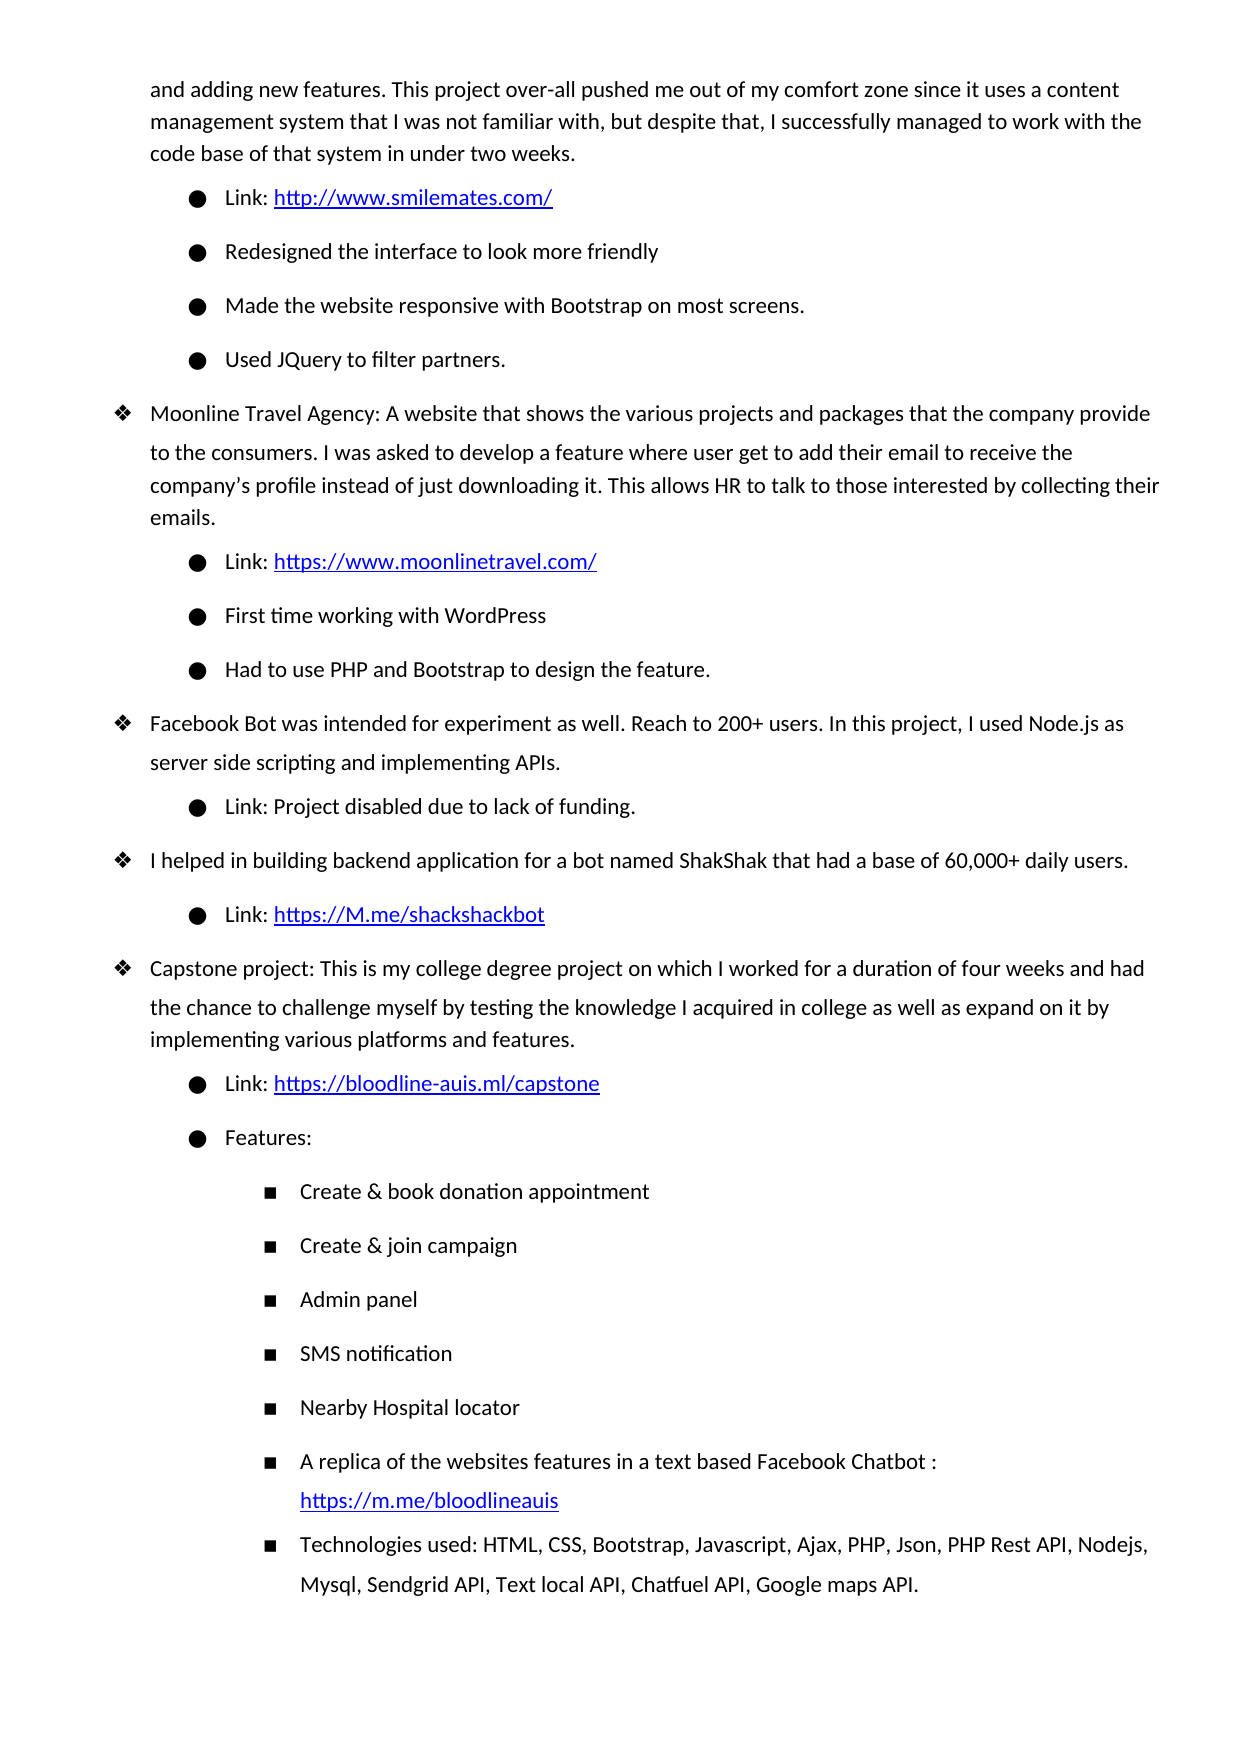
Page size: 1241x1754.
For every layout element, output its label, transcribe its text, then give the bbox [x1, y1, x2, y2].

list Nearby Hospital locator [262, 1381, 1165, 1428]
list Features: [187, 1112, 1165, 1159]
list First time working with WordPress [187, 589, 1165, 636]
list SMS notification [262, 1327, 1165, 1374]
list Link: https://www.moonlinetravel.com/ [187, 535, 1165, 582]
list Create & book donation appointment [262, 1166, 1165, 1213]
list Link: https://M.me/shackshackbot [187, 888, 1165, 935]
list Link: Project disabled due to lack of funding. [187, 780, 1165, 827]
list Redesigned the interface to look more friendly [187, 226, 1165, 272]
list Moonline Travel Agency: A website that shows the various projects and packages that the company provide to the consumers. I was asked to develop a feature where user get to add their email to receive the company’s profile instead of just downloading it. This allows HR to talk to those interested by collecting their emails. [112, 387, 1165, 531]
list I helped in building backend application for a bot named ShakShak that had a base of 60,000+ daily users. [112, 834, 1165, 881]
list Admin panel [262, 1273, 1165, 1321]
list Create & join campaign [262, 1219, 1165, 1267]
list A replica of the websites features in a text based Facebook Chatbot : https://m.me/bloodlineauis [262, 1435, 1165, 1514]
list Had to use PHP and Bootstrap to design the feature. [187, 643, 1165, 690]
list Link: https://bloodline-auis.ml/capstone [187, 1058, 1165, 1105]
list Technologies used: HTML, CSS, Bootstrap, Javascript, Ajax, PHP, Json, PHP Rest API, Nodejs, Mysql, Sendgrid API, Text local API, Chatfuel API, Google maps API. [262, 1519, 1165, 1598]
list Used JQuery to filter partners. [187, 333, 1165, 380]
list Facebook Bot was intended for experiment as well. Reach to 200+ users. In this project, I used Node.js as server side scripting and implementing APIs. [112, 697, 1165, 776]
list Capstone project: This is my college degree project on which I worked for a duration of four weeks and had the chance to challenge myself by testing the knowledge I acquired in college as well as expand on it by implementing various platforms and features. [112, 942, 1165, 1053]
list Link: http://www.smilemates.com/ [187, 172, 1165, 218]
list Made the website responsive with Bootstrap on most screens. [187, 279, 1165, 326]
